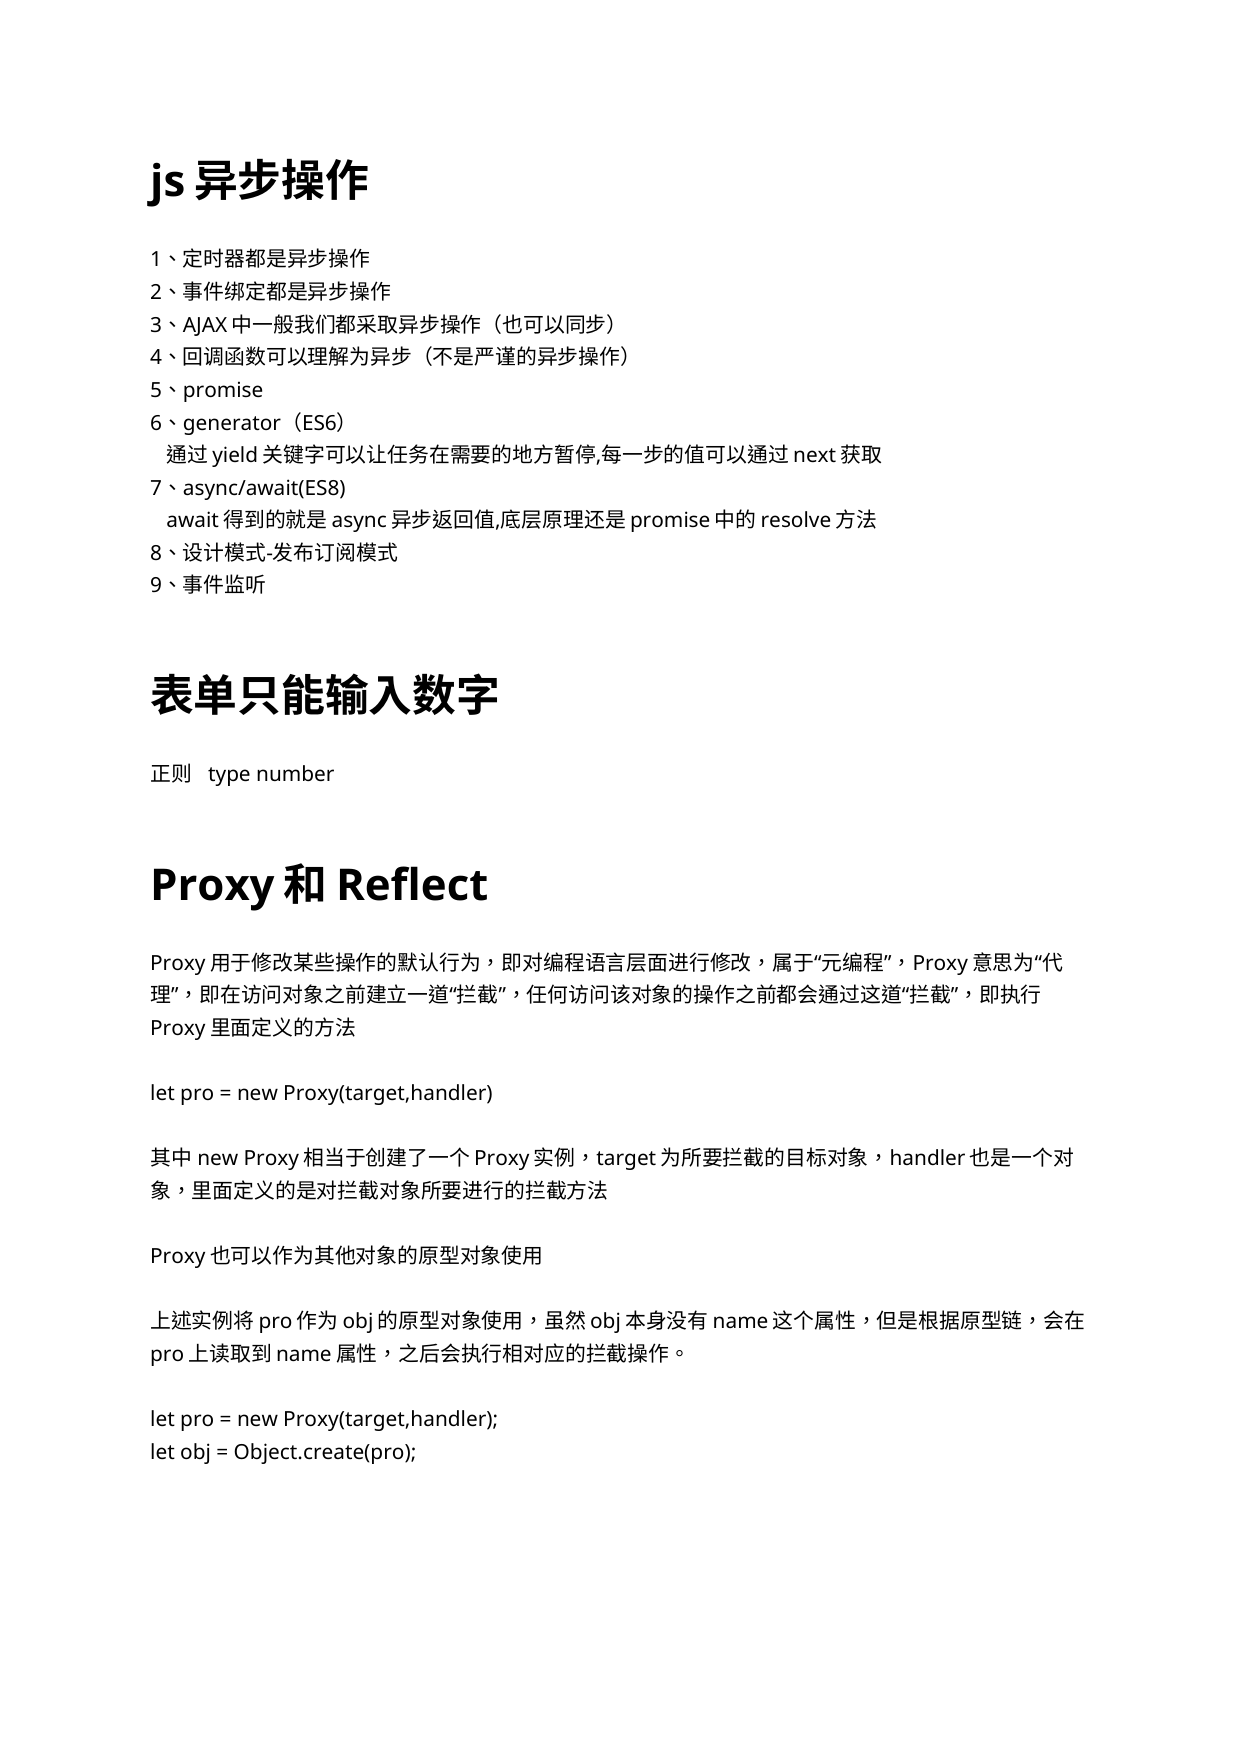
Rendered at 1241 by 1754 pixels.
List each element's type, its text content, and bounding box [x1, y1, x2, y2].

subtitle 表单只能输入数字 [150, 665, 1090, 724]
subtitle js异步操作 [150, 150, 1090, 209]
subtitle Proxy和Reflect [150, 853, 1090, 913]
